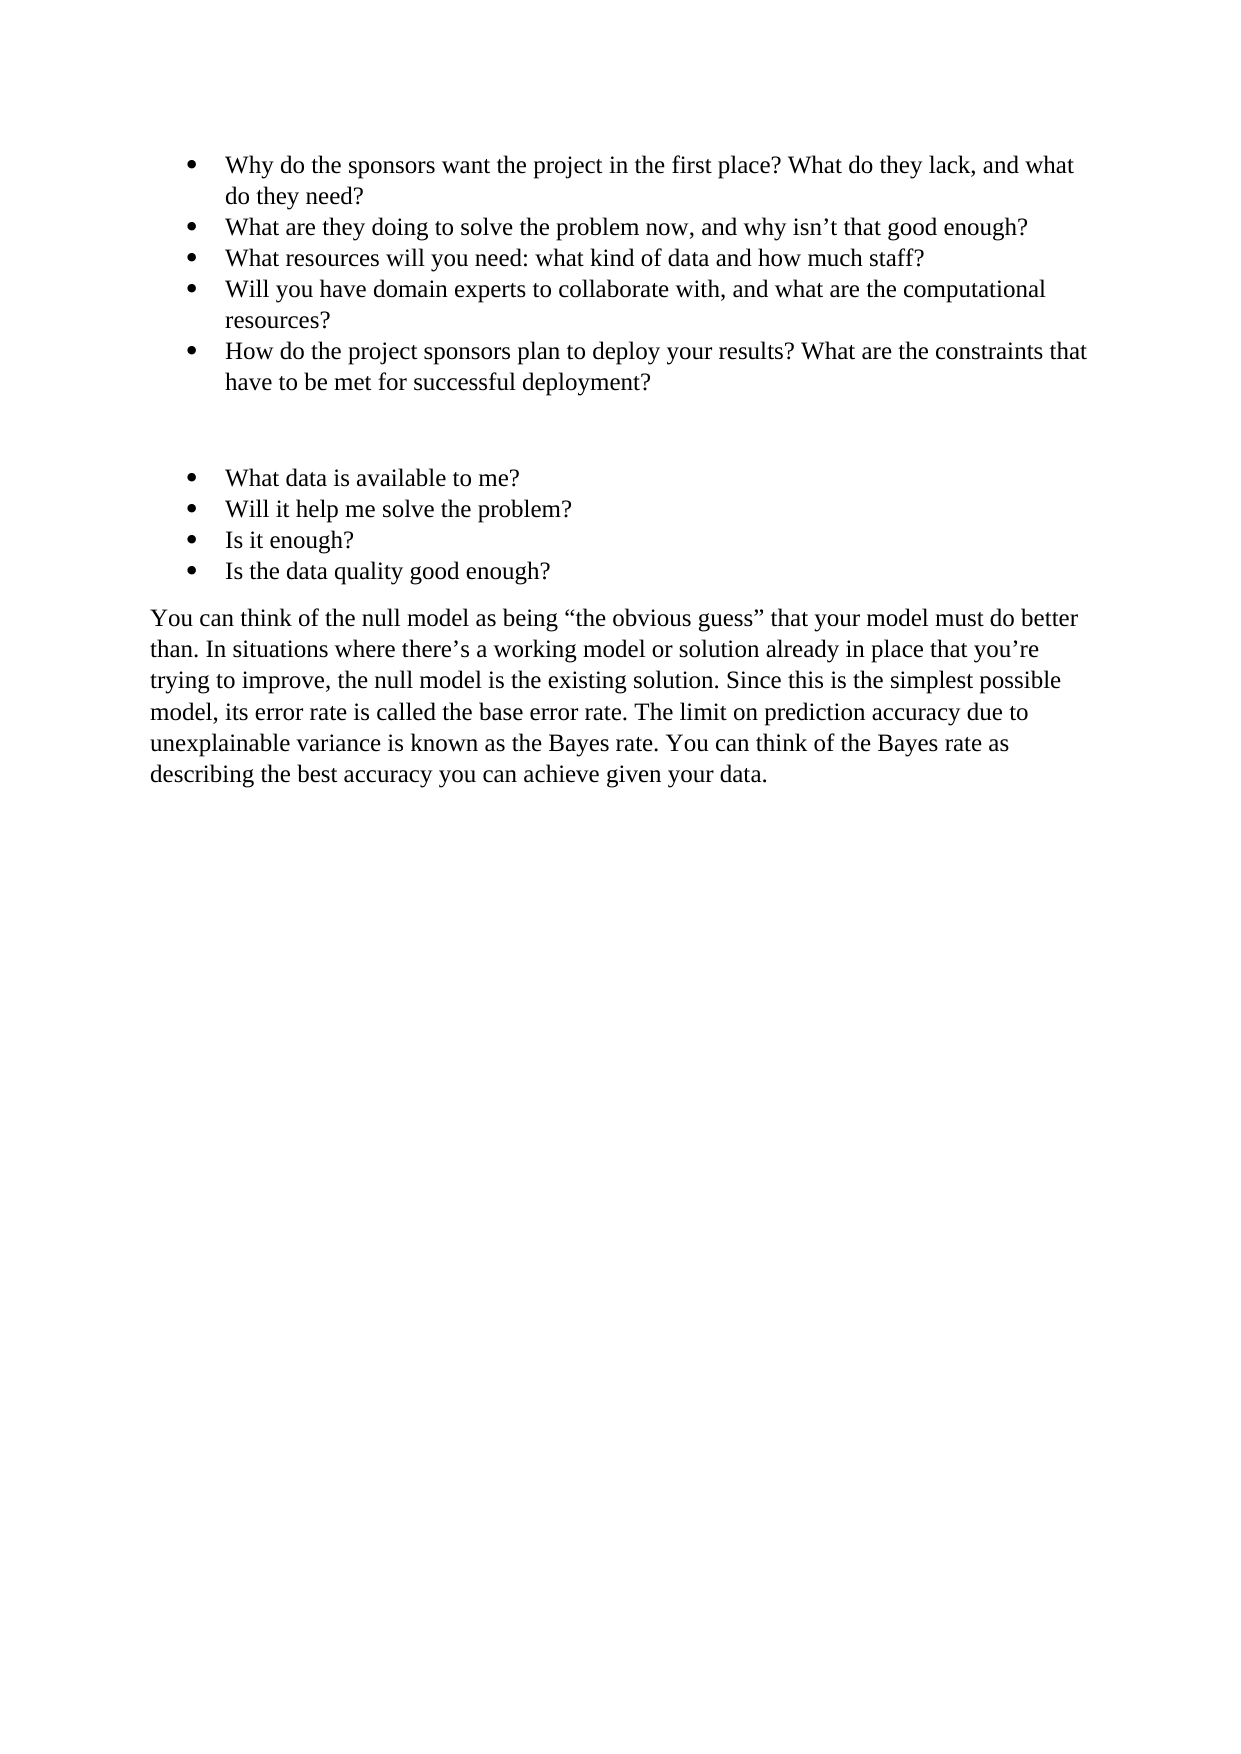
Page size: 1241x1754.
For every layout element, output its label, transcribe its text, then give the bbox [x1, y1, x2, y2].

list What resources will you need: what kind of data and how much staff? [187, 243, 1090, 272]
list What are they doing to solve the problem now, and why isn’t that good enough? [187, 212, 1090, 241]
list Will you have domain experts to collaborate with, and what are the computational resources? [187, 274, 1090, 334]
list What data is available to me? [187, 463, 1090, 491]
list Why do the sponsors want the project in the first place? What do they lack, and what do they need? [187, 150, 1090, 210]
list Will it help me solve the problem? [187, 494, 1090, 522]
list Is it enough? [187, 525, 1090, 553]
list Is the data quality good enough? [187, 556, 1090, 584]
text You can think of the null model as being “the obvious guess” that your model must do better than. In situations where there’s a working model or solution already in place that you’re trying to improve, the null model is the existing solution. Since this is the simplest possible model, its error rate is called the base error rate. The limit on prediction accuracy due to unexplainable variance is known as the Bayes rate. You can think of the Bayes rate as describing the best accuracy you can achieve given your data. [150, 603, 1090, 787]
list How do the project sponsors plan to deploy your results? What are the constraints that have to be met for successful deployment? [187, 336, 1090, 396]
